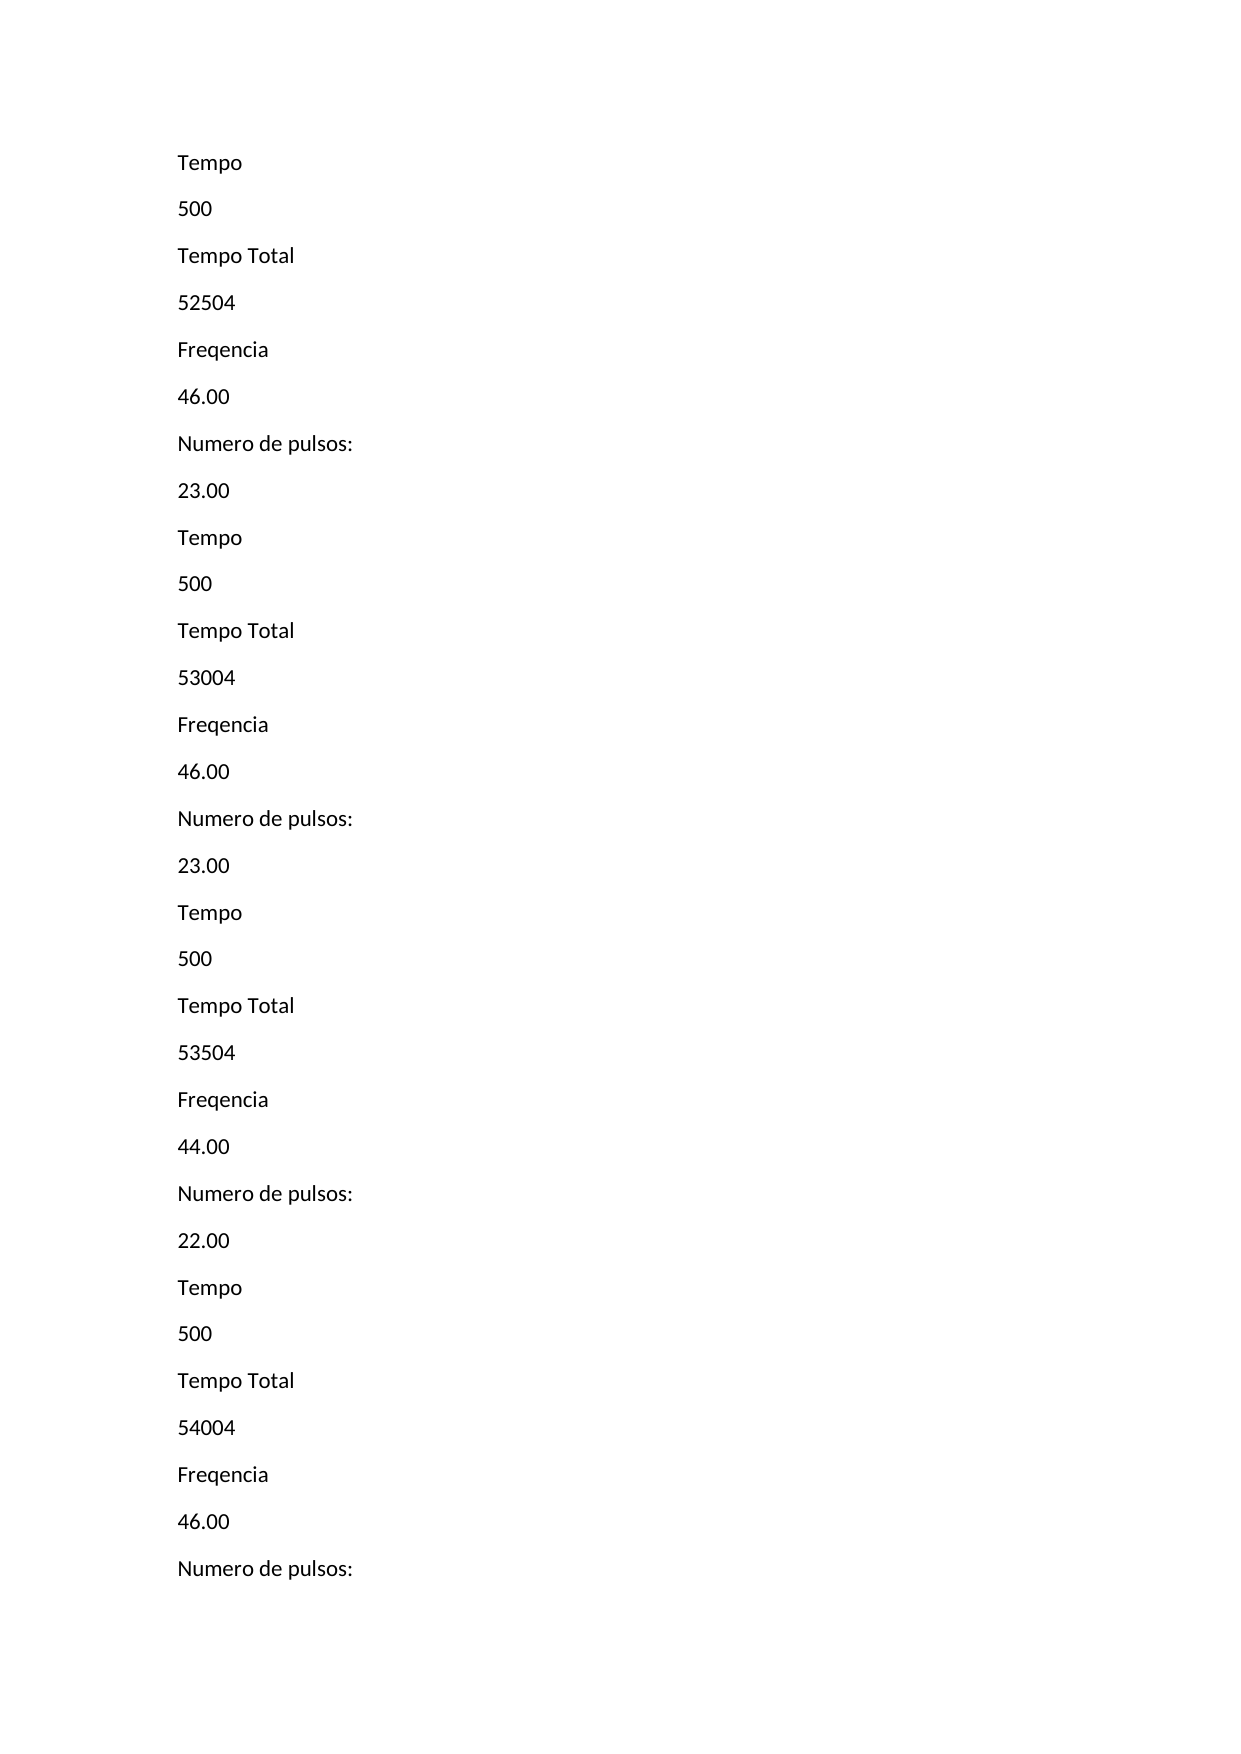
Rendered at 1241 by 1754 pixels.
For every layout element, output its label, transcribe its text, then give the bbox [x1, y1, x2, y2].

text 500 [177, 1319, 1063, 1347]
text Tempo Total [177, 1366, 1063, 1394]
text Tempo Total [177, 616, 1063, 644]
text Freqencia [177, 1085, 1063, 1113]
text 53504 [177, 1038, 1063, 1066]
text Tempo [177, 148, 1063, 176]
text 46.00 [177, 382, 1063, 410]
text Numero de pulsos: [177, 1179, 1063, 1207]
text 500 [177, 944, 1063, 972]
text 53004 [177, 663, 1063, 691]
text 23.00 [177, 851, 1063, 879]
text 52504 [177, 288, 1063, 316]
text 500 [177, 194, 1063, 222]
text Tempo Total [177, 991, 1063, 1019]
text Numero de pulsos: [177, 1554, 1063, 1582]
text Freqencia [177, 1460, 1063, 1488]
text Tempo Total [177, 241, 1063, 269]
text 500 [177, 569, 1063, 597]
text Freqencia [177, 710, 1063, 738]
text 23.00 [177, 476, 1063, 504]
text 22.00 [177, 1226, 1063, 1254]
text 54004 [177, 1413, 1063, 1441]
text Tempo [177, 898, 1063, 926]
text Numero de pulsos: [177, 429, 1063, 457]
text Tempo [177, 1273, 1063, 1301]
text Freqencia [177, 335, 1063, 363]
text 46.00 [177, 757, 1063, 785]
text 44.00 [177, 1132, 1063, 1160]
text Tempo [177, 523, 1063, 551]
text Numero de pulsos: [177, 804, 1063, 832]
text 46.00 [177, 1507, 1063, 1535]
